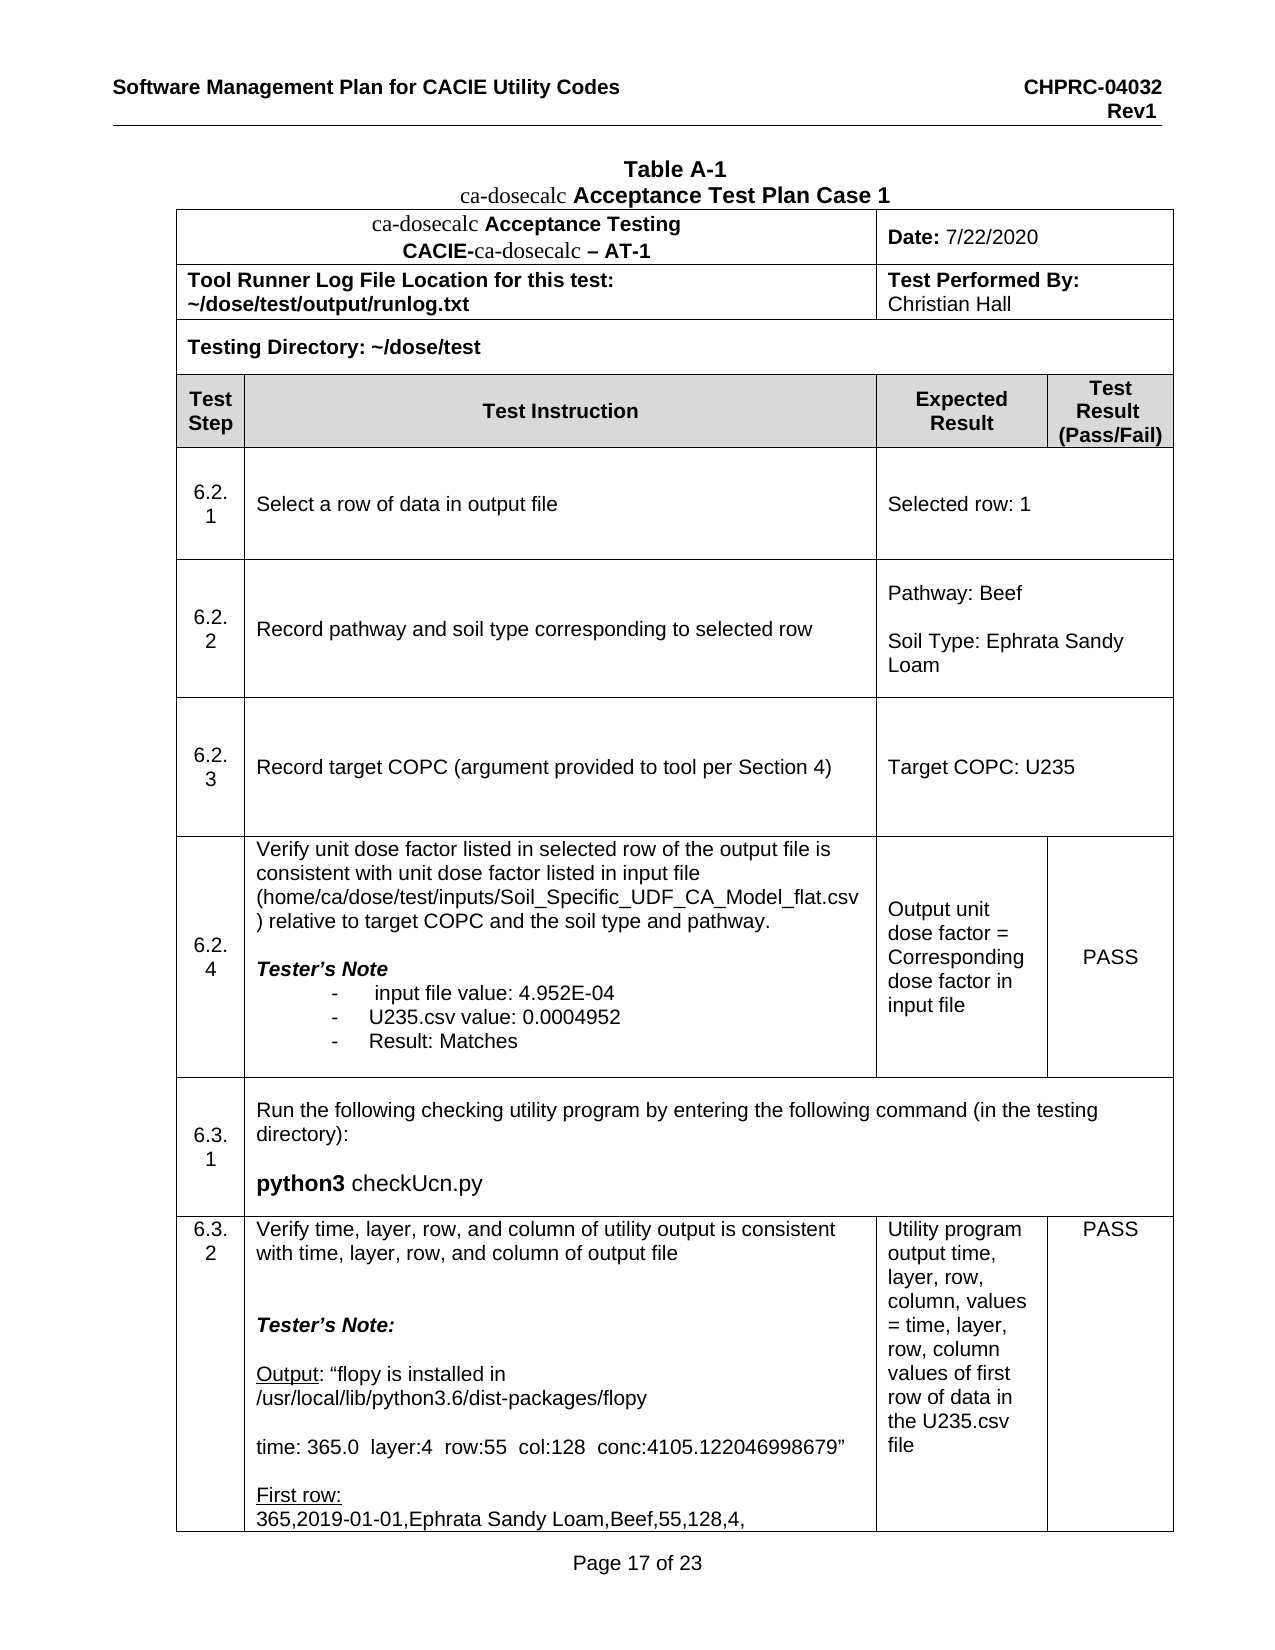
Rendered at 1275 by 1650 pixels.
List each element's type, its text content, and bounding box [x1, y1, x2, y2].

table_header Table A-1 Acceptance Test Plan Case 1 [176, 156, 1174, 209]
table_cell 6.2.4 [177, 837, 244, 1077]
table_cell Test Result (Pass/Fail) [1048, 375, 1173, 447]
table_cell Record pathway and soil type corresponding to selected row [245, 560, 876, 697]
table_cell Verify unit dose factor listed in selected row of the output file is consistent with unit dose factor listed in input file (home/ca/dose/test/inputs/Soil_Specific_UDF_CA_Model_flat.csv) relative to target COPC and the soil type and pathway. Tester’s Note input file value: 4.952E-04 U235.csv value: 0.0004952 Result: Matches [245, 837, 876, 1077]
table_cell Test Instruction [245, 375, 876, 447]
table_cell Acceptance Testing CACIE- – AT-1 [177, 210, 876, 264]
table_cell Select a row of data in output file [245, 448, 876, 559]
table_cell PASS [1048, 837, 1173, 1077]
table_cell Target COPC: U235 [877, 698, 1173, 836]
table_cell PASS [1048, 1217, 1173, 1531]
table_cell 6.3.1 [177, 1078, 244, 1216]
table_cell 6.3.2 [177, 1217, 244, 1531]
table_cell Output unit dose factor = Corresponding dose factor in input file [877, 837, 1047, 1077]
table_cell Test Step [177, 375, 244, 447]
table_cell Expected Result [877, 375, 1047, 447]
table_cell Date: 7/22/2020 [877, 210, 1173, 264]
table_cell 6.2.1 [177, 448, 244, 559]
table_cell Test Performed By: Christian Hall [877, 265, 1173, 319]
table_cell Run the following checking utility program by entering the following command (in the testing directory): python3 checkUcn.py [245, 1078, 1173, 1216]
table_cell Testing Directory: ~/dose/test [177, 320, 1173, 374]
table_cell 6.2.3 [177, 698, 244, 836]
table_cell Pathway: Beef Soil Type: Ephrata Sandy Loam [877, 560, 1173, 697]
table_cell Record target COPC (argument provided to tool per Section 4) [245, 698, 876, 836]
table_cell 6.2.2 [177, 560, 244, 697]
table_cell Tool Runner Log File Location for this test: ~/dose/test/output/runlog.txt [177, 265, 876, 319]
table_cell Selected row: 1 [877, 448, 1173, 559]
table_cell Utility program output time, layer, row, column, values = time, layer, row, column values of first row of data in the U235.csv file [877, 1217, 1047, 1531]
